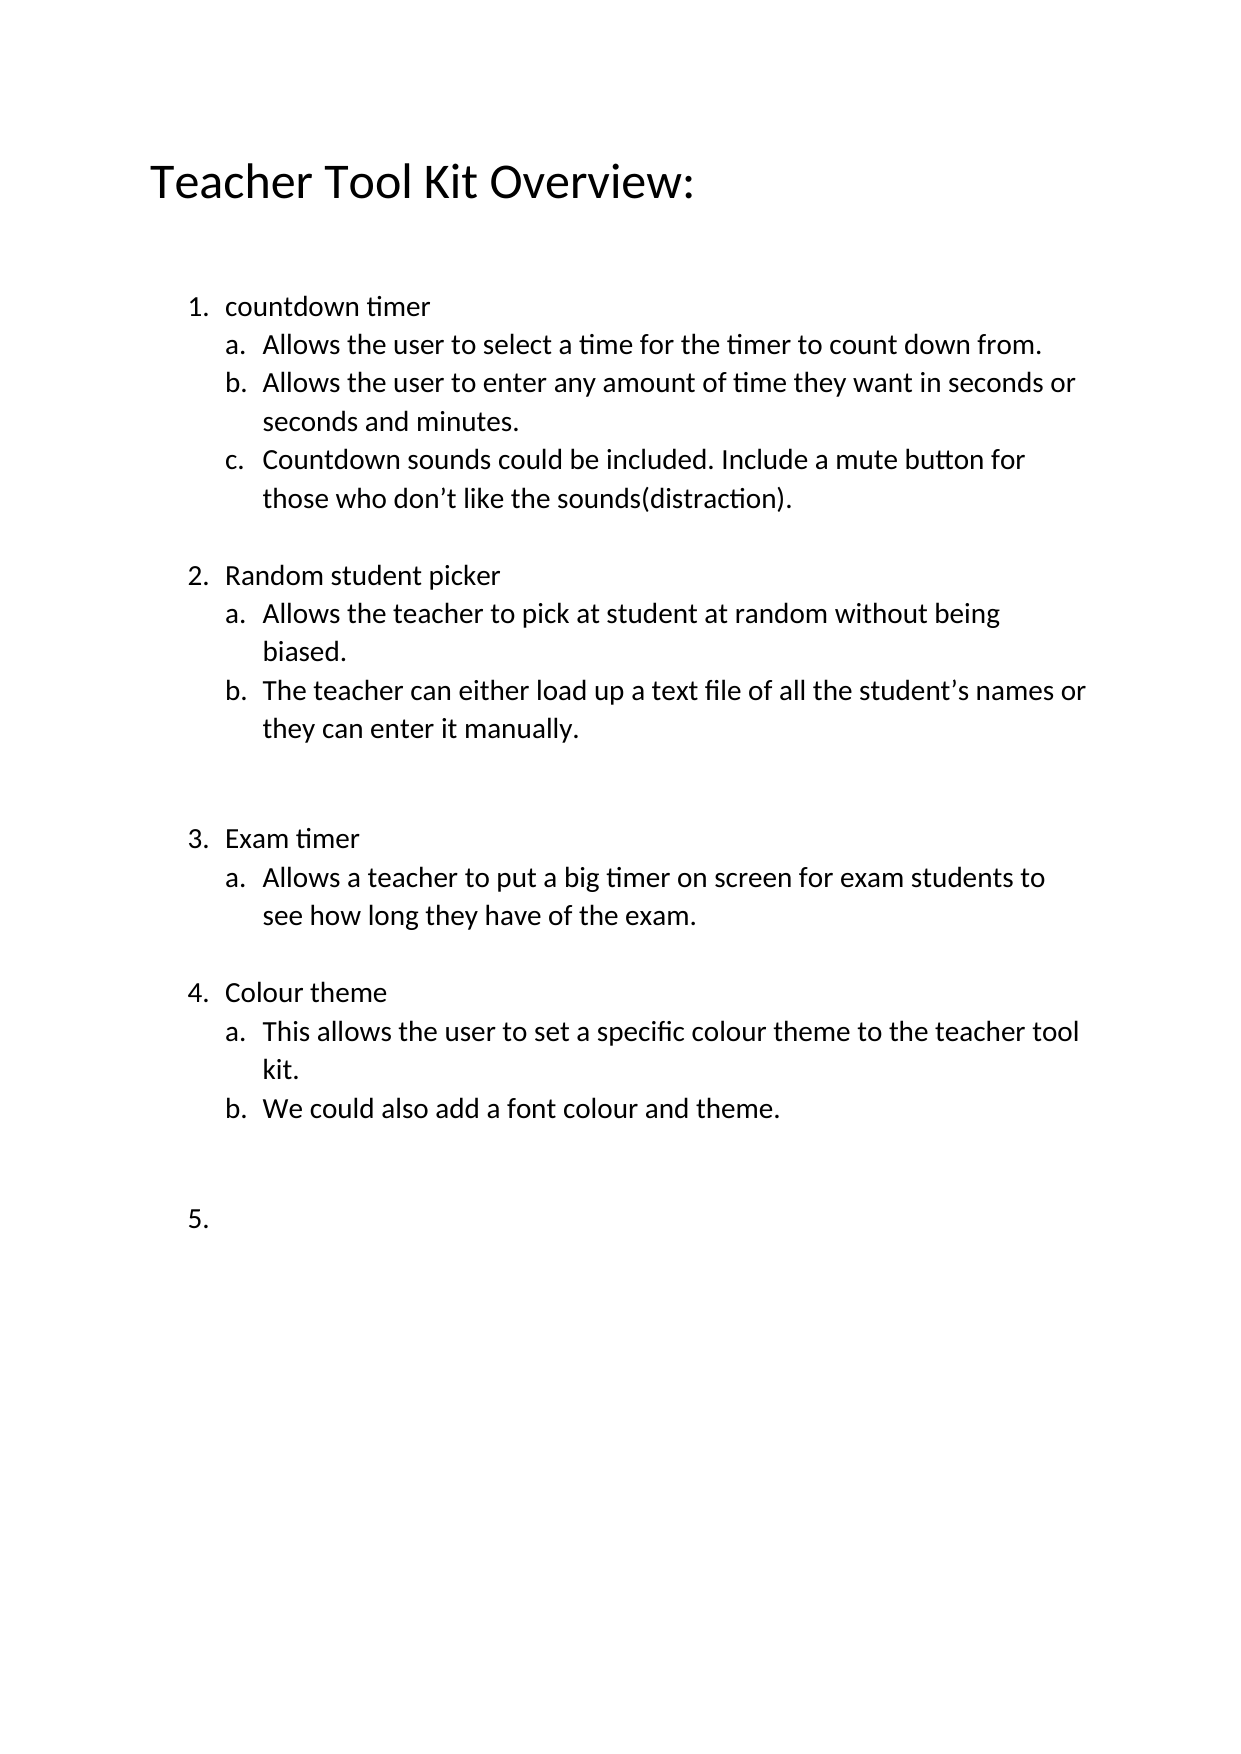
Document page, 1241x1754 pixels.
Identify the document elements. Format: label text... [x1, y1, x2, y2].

list Allows the user to enter any amount of time they want in seconds or seconds and minutes. [225, 364, 1090, 438]
list Exam timer [187, 821, 1090, 856]
list Allows the teacher to pick at student at random without being biased. [225, 595, 1090, 669]
list Countdown sounds could be included. Include a mute button for those who don’t like the sounds(distraction). [225, 441, 1090, 515]
list The teacher can either load up a text file of all the student’s names or they can enter it manually. [225, 672, 1090, 746]
list This allows the user to set a specific colour theme to the teacher tool kit. [225, 1013, 1090, 1087]
list Allows the user to select a time for the timer to count down from. [225, 326, 1090, 362]
list countdown timer [187, 288, 1090, 323]
list Allows a teacher to put a big timer on screen for exam students to see how long they have of the exam. [225, 859, 1090, 933]
text Teacher Tool Kit Overview: [150, 150, 1090, 211]
list Colour theme [187, 974, 1090, 1010]
list Random student picker [187, 557, 1090, 592]
list We could also add a font colour and theme. [225, 1090, 1090, 1125]
